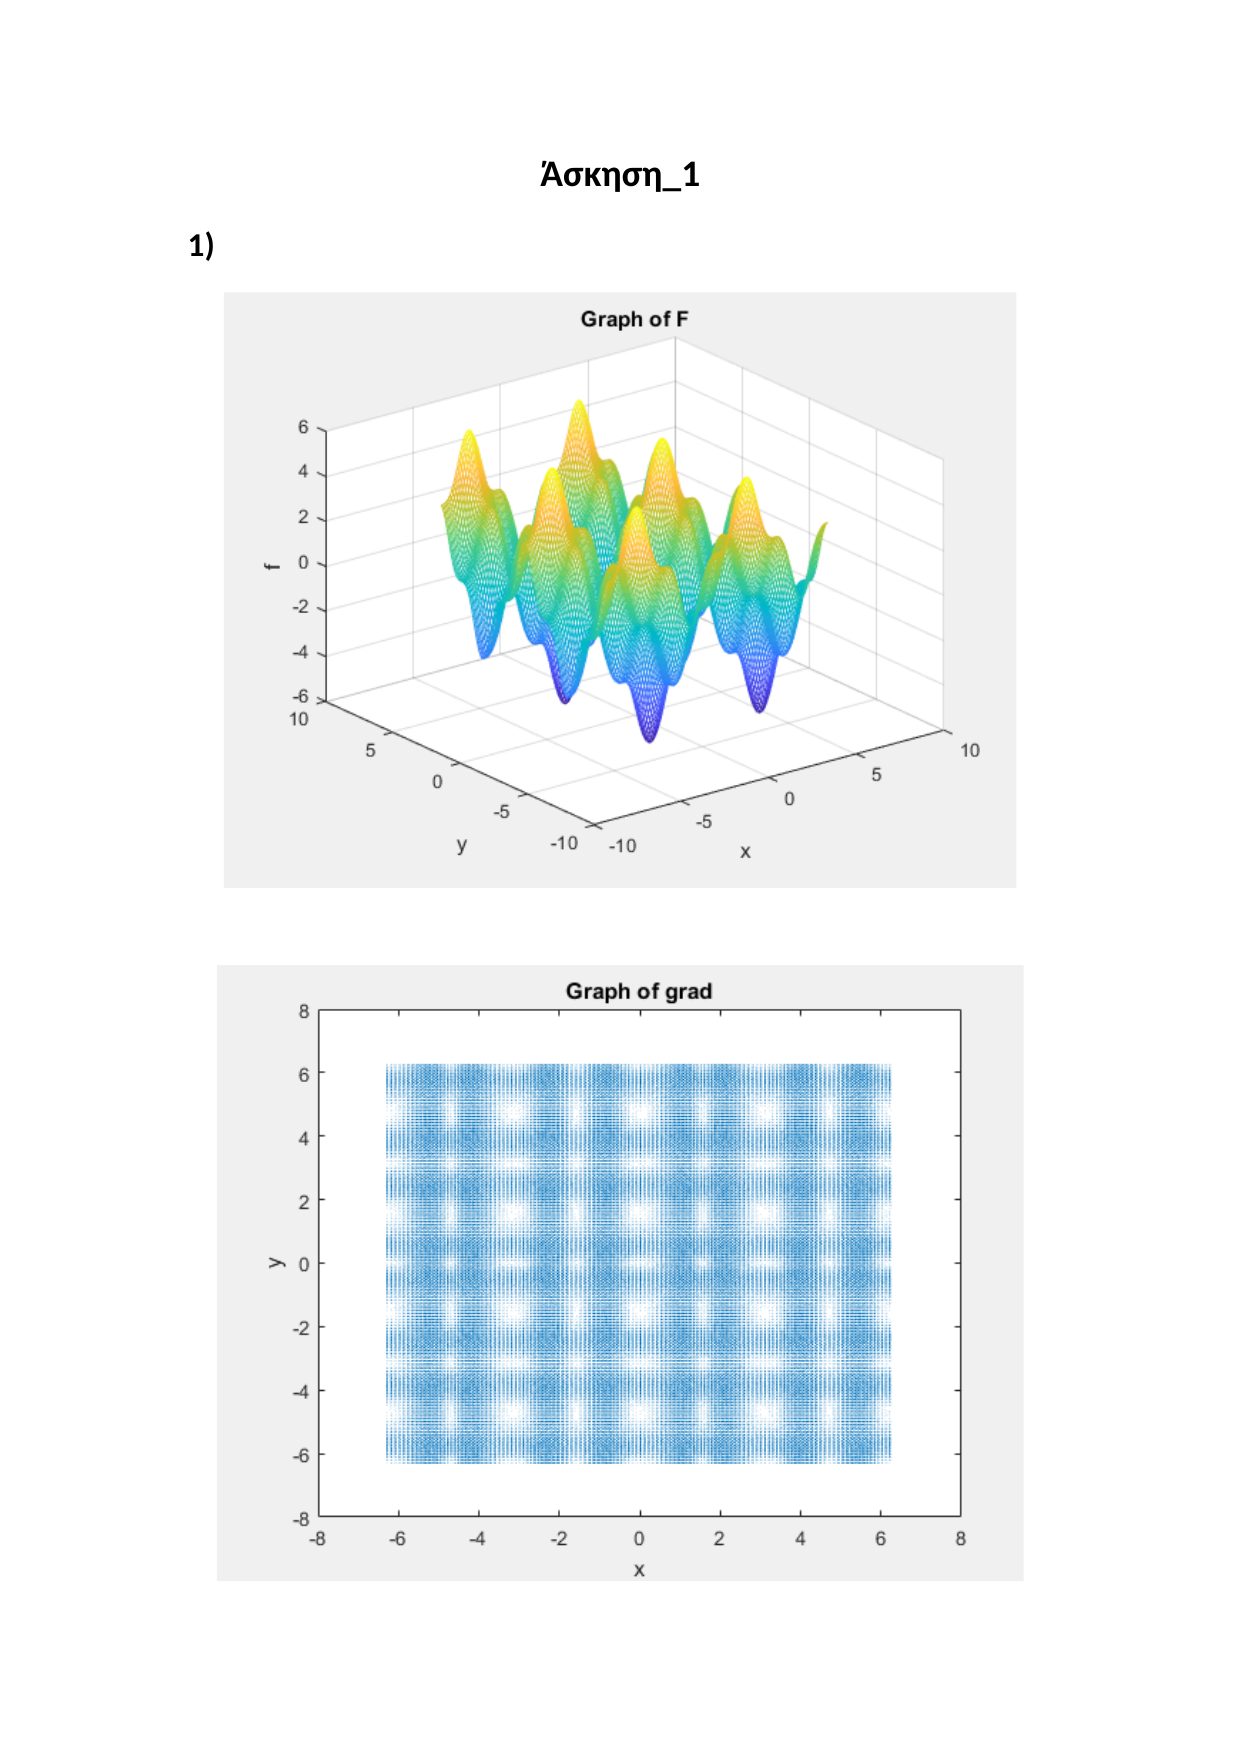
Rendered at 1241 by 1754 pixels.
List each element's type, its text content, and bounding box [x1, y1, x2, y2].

text Άσκηση_1 [187, 150, 1053, 196]
picture [223, 291, 1017, 888]
text 1) [187, 223, 1053, 264]
picture [216, 965, 1024, 1581]
